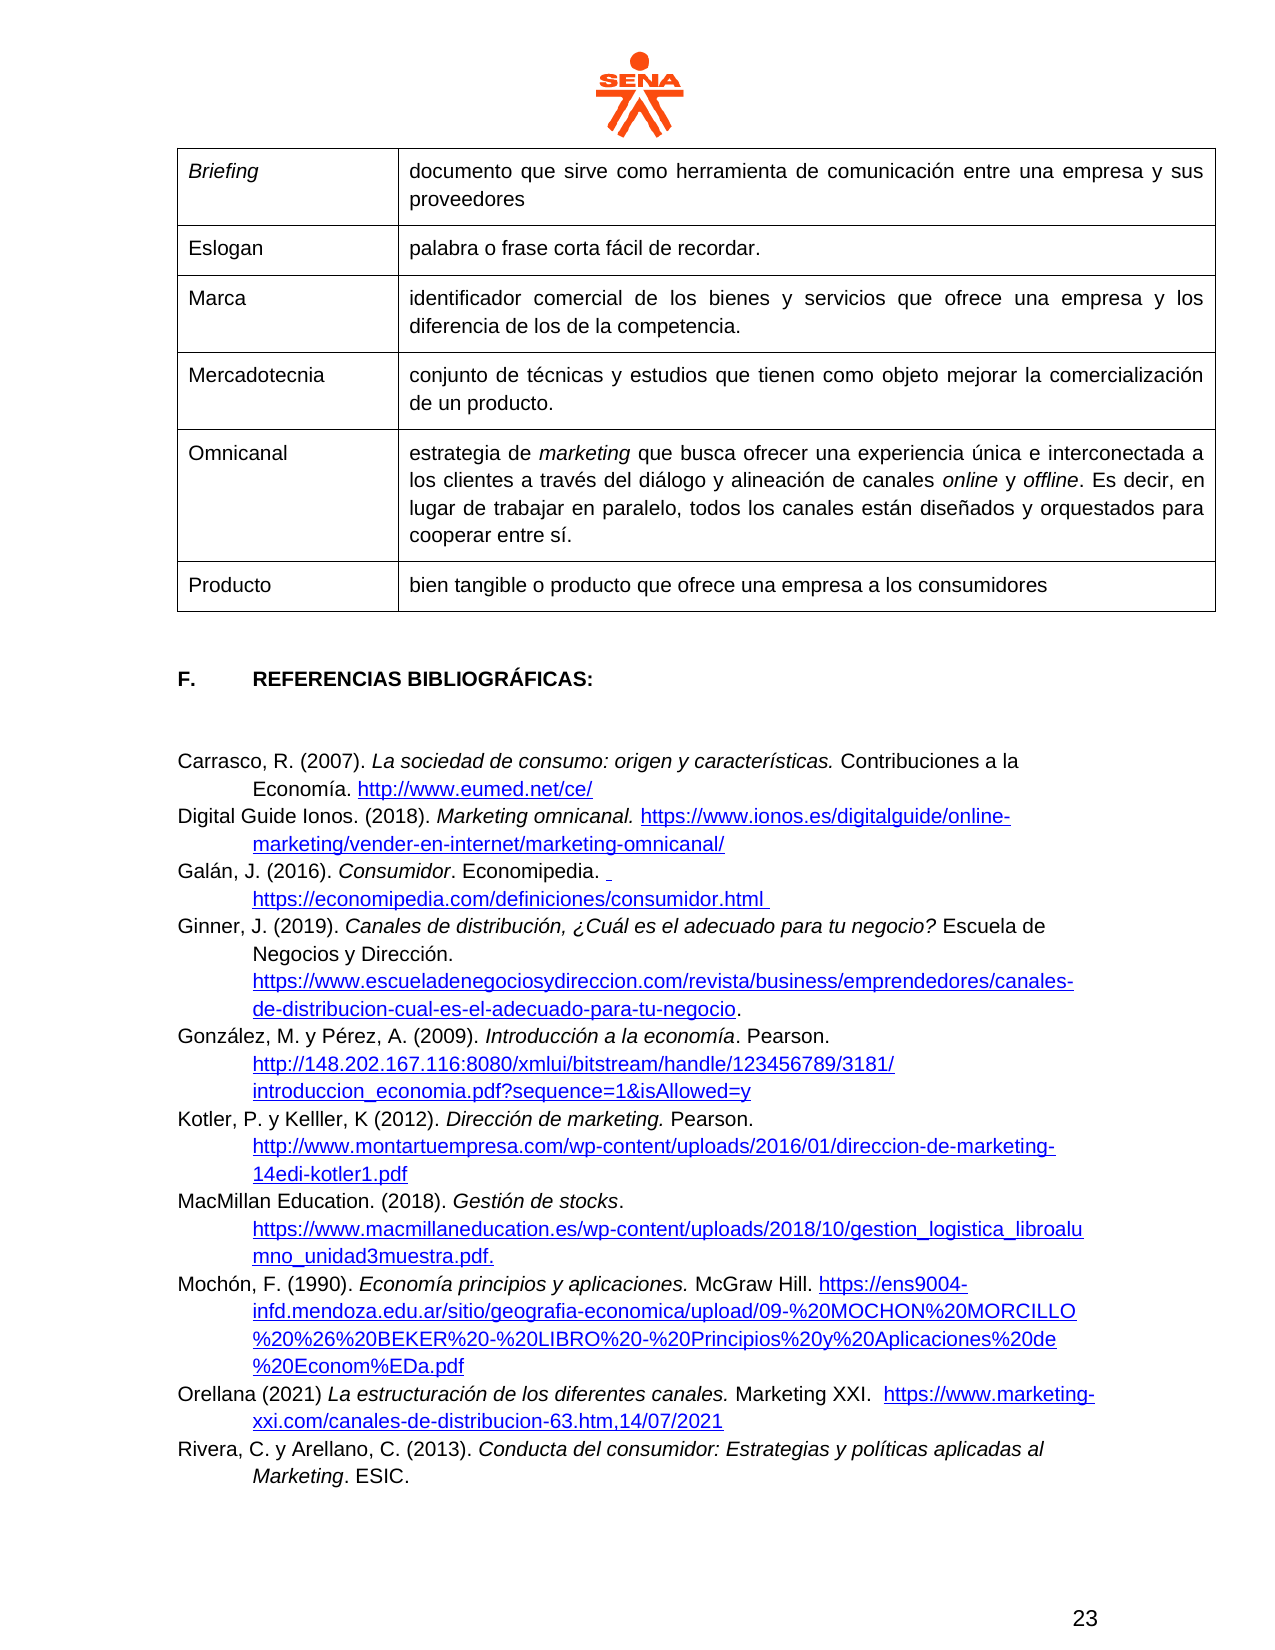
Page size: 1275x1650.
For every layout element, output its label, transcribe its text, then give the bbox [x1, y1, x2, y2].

table_cell Omnicanal [178, 430, 398, 561]
table_cell documento que sirve como herramienta de comunicación entre una empresa y sus proveedores [399, 149, 1215, 225]
table_cell identificador comercial de los bienes y servicios que ofrece una empresa y los diferencia de los de la competencia. [399, 276, 1215, 352]
text MacMillan Education. (2018). Gestión de stocks. https://www.macmillaneducation.es/wp-content/uploads/2018/10/gestion_logistica_libroalumno_unidad3muestra.pdf. [177, 1189, 1098, 1268]
text Galán, J. (2016). Consumidor. Economipedia. https://economipedia.com/definiciones/consumidor.html [177, 859, 1098, 911]
text Kotler, P. y Kelller, K (2012). Dirección de marketing. Pearson. http://www.montartuempresa.com/wp-content/uploads/2016/01/direccion-de-marketing-14edi-kotler1.pdf [177, 1107, 1098, 1186]
table_cell conjunto de técnicas y estudios que tienen como objeto mejorar la comercialización de un producto. [399, 353, 1215, 429]
text Digital Guide Ionos. (2018). Marketing omnicanal. https://www.ionos.es/digitalguide/online-marketing/vender-en-internet/marketing-omnicanal/ [177, 804, 1098, 856]
table_cell estrategia de marketing que busca ofrecer una experiencia única e interconectada a los clientes a través del diálogo y alineación de canales online y offline. Es decir, en lugar de trabajar en paralelo, todos los canales están diseñados y orquestados para cooperar entre sí. [399, 430, 1215, 561]
list REFERENCIAS BIBLIOGRÁFICAS: [177, 667, 1098, 691]
table_cell Marca [178, 276, 398, 352]
table_cell Briefing [178, 149, 398, 225]
text Orellana (2021) La estructuración de los diferentes canales. Marketing XXI. https://www.marketing-xxi.com/canales-de-distribucion-63.htm,14/07/2021 [177, 1382, 1098, 1433]
text Rivera, C. y Arellano, C. (2013). Conducta del consumidor: Estrategias y políticas aplicadas al Marketing. ESIC. [177, 1437, 1098, 1488]
text Ginner, J. (2019). Canales de distribución, ¿Cuál es el adecuado para tu negocio? Escuela de Negocios y Dirección. https://www.escueladenegociosydireccion.com/revista/business/emprendedores/canales-de-distribucion-cual-es-el-adecuado-para-tu-negocio. [177, 914, 1098, 1021]
picture [585, 48, 690, 142]
table_cell bien tangible o producto que ofrece una empresa a los consumidores [399, 562, 1215, 611]
table_cell Mercadotecnia [178, 353, 398, 429]
text Mochón, F. (1990). Economía principios y aplicaciones. McGraw Hill. https://ens9004-infd.mendoza.edu.ar/sitio/geografia-economica/upload/09-%20MOCHON%20MORCILLO%20%26%20BEKER%20-%20LIBRO%20-%20Principios%20y%20Aplicaciones%20de%20Econom%EDa.pdf [177, 1272, 1098, 1378]
text Carrasco, R. (2007). La sociedad de consumo: origen y características. Contribuciones a la Economía. http://www.eumed.net/ce/ [177, 749, 1098, 801]
text González, M. y Pérez, A. (2009). Introducción a la economía. Pearson. http://148.202.167.116:8080/xmlui/bitstream/handle/123456789/3181/introduccion_economia.pdf?sequence=1&isAllowed=y [177, 1024, 1098, 1103]
table_cell palabra o frase corta fácil de recordar. [399, 226, 1215, 274]
table_cell Producto [178, 562, 398, 611]
table_cell Eslogan [178, 226, 398, 274]
